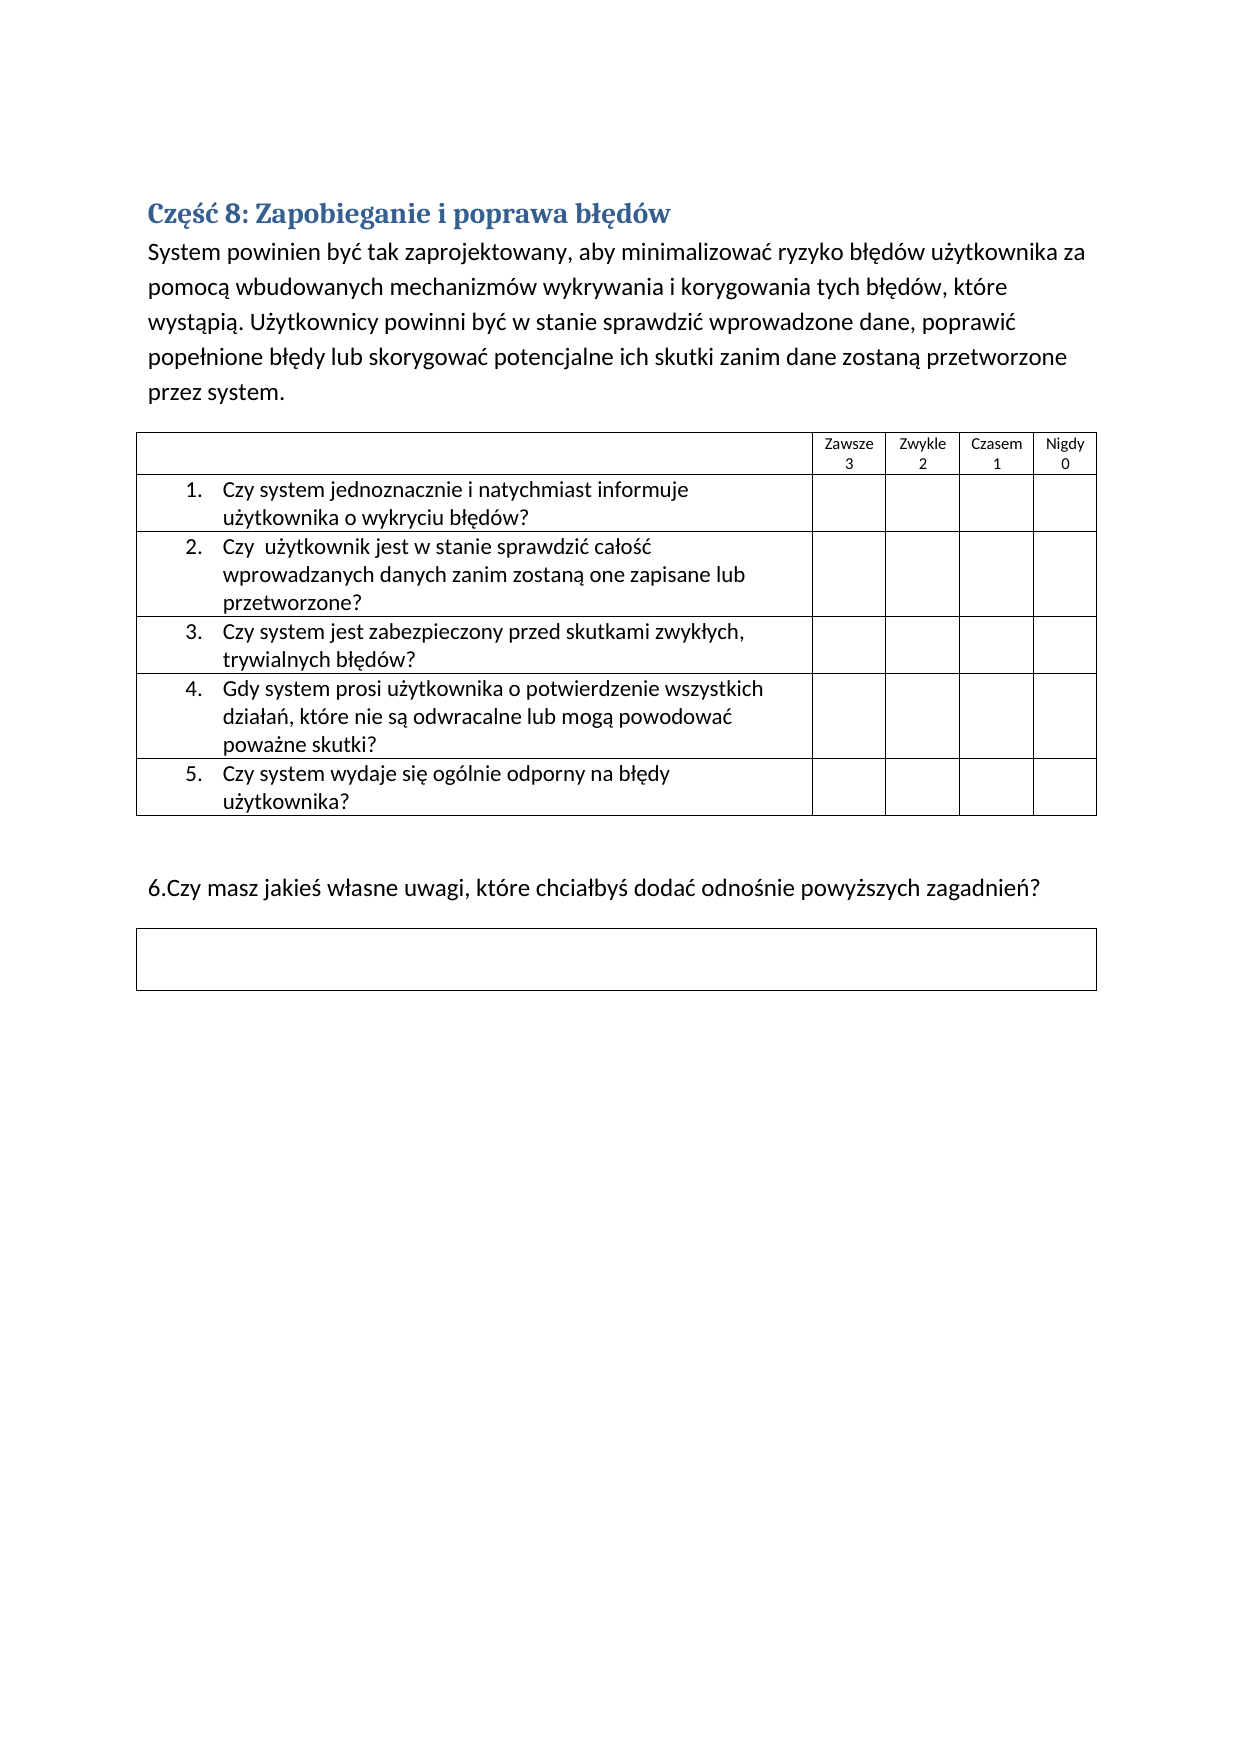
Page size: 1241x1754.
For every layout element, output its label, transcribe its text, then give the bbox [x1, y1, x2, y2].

table_cell [1034, 759, 1096, 815]
text System powinien być tak zaprojektowany, aby minimalizować ryzyko błędów użytkownika za pomocą wbudowanych mechanizmów wykrywania i korygowania tych błędów, które wystąpią. Użytkownicy powinni być w stanie sprawdzić wprowadzone dane, poprawić popełnione błędy lub skorygować potencjalne ich skutki zanim dane zostaną przetworzone przez system. [148, 236, 1093, 407]
table_cell Czy system jest zabezpieczony przed skutkami zwykłych, trywialnych błędów? [137, 617, 812, 673]
table_cell [1034, 617, 1096, 673]
table_cell [960, 759, 1033, 815]
table_cell [960, 475, 1033, 531]
table_cell Gdy system prosi użytkownika o potwierdzenie wszystkich działań, które nie są odwracalne lub mogą powodować poważne skutki? [137, 674, 812, 758]
table_cell Czy system jednoznacznie i natychmiast informuje użytkownika o wykryciu błędów? [137, 475, 812, 531]
table_cell [813, 475, 885, 531]
table_cell [813, 532, 885, 616]
table_cell [1034, 475, 1096, 531]
table_cell [886, 532, 959, 616]
table_header Zwykle 2 [886, 433, 959, 474]
table_cell [813, 674, 885, 758]
table_header [137, 929, 1096, 990]
table_cell [813, 617, 885, 673]
table_cell [813, 759, 885, 815]
table_header Nigdy 0 [1034, 433, 1096, 474]
table_cell [960, 674, 1033, 758]
table_cell [886, 759, 959, 815]
table_cell [1034, 532, 1096, 616]
table_cell [886, 475, 959, 531]
table_header [137, 433, 812, 474]
table_header Zawsze 3 [813, 433, 885, 474]
table_cell [960, 617, 1033, 673]
table_header Czasem 1 [960, 433, 1033, 474]
table_cell [886, 617, 959, 673]
table_cell Czy system wydaje się ogólnie odporny na błędy użytkownika? [137, 759, 812, 815]
table_cell Czy użytkownik jest w stanie sprawdzić całość wprowadzanych danych zanim zostaną one zapisane lub przetworzone? [137, 532, 812, 616]
table_cell [886, 674, 959, 758]
table_cell [960, 532, 1033, 616]
subtitle Część 8: Zapobieganie i poprawa błędów [148, 198, 1093, 231]
table_cell [1034, 674, 1096, 758]
text 6.Czy masz jakieś własne uwagi, które chciałbyś dodać odnośnie powyższych zagadnień? [148, 872, 1093, 902]
